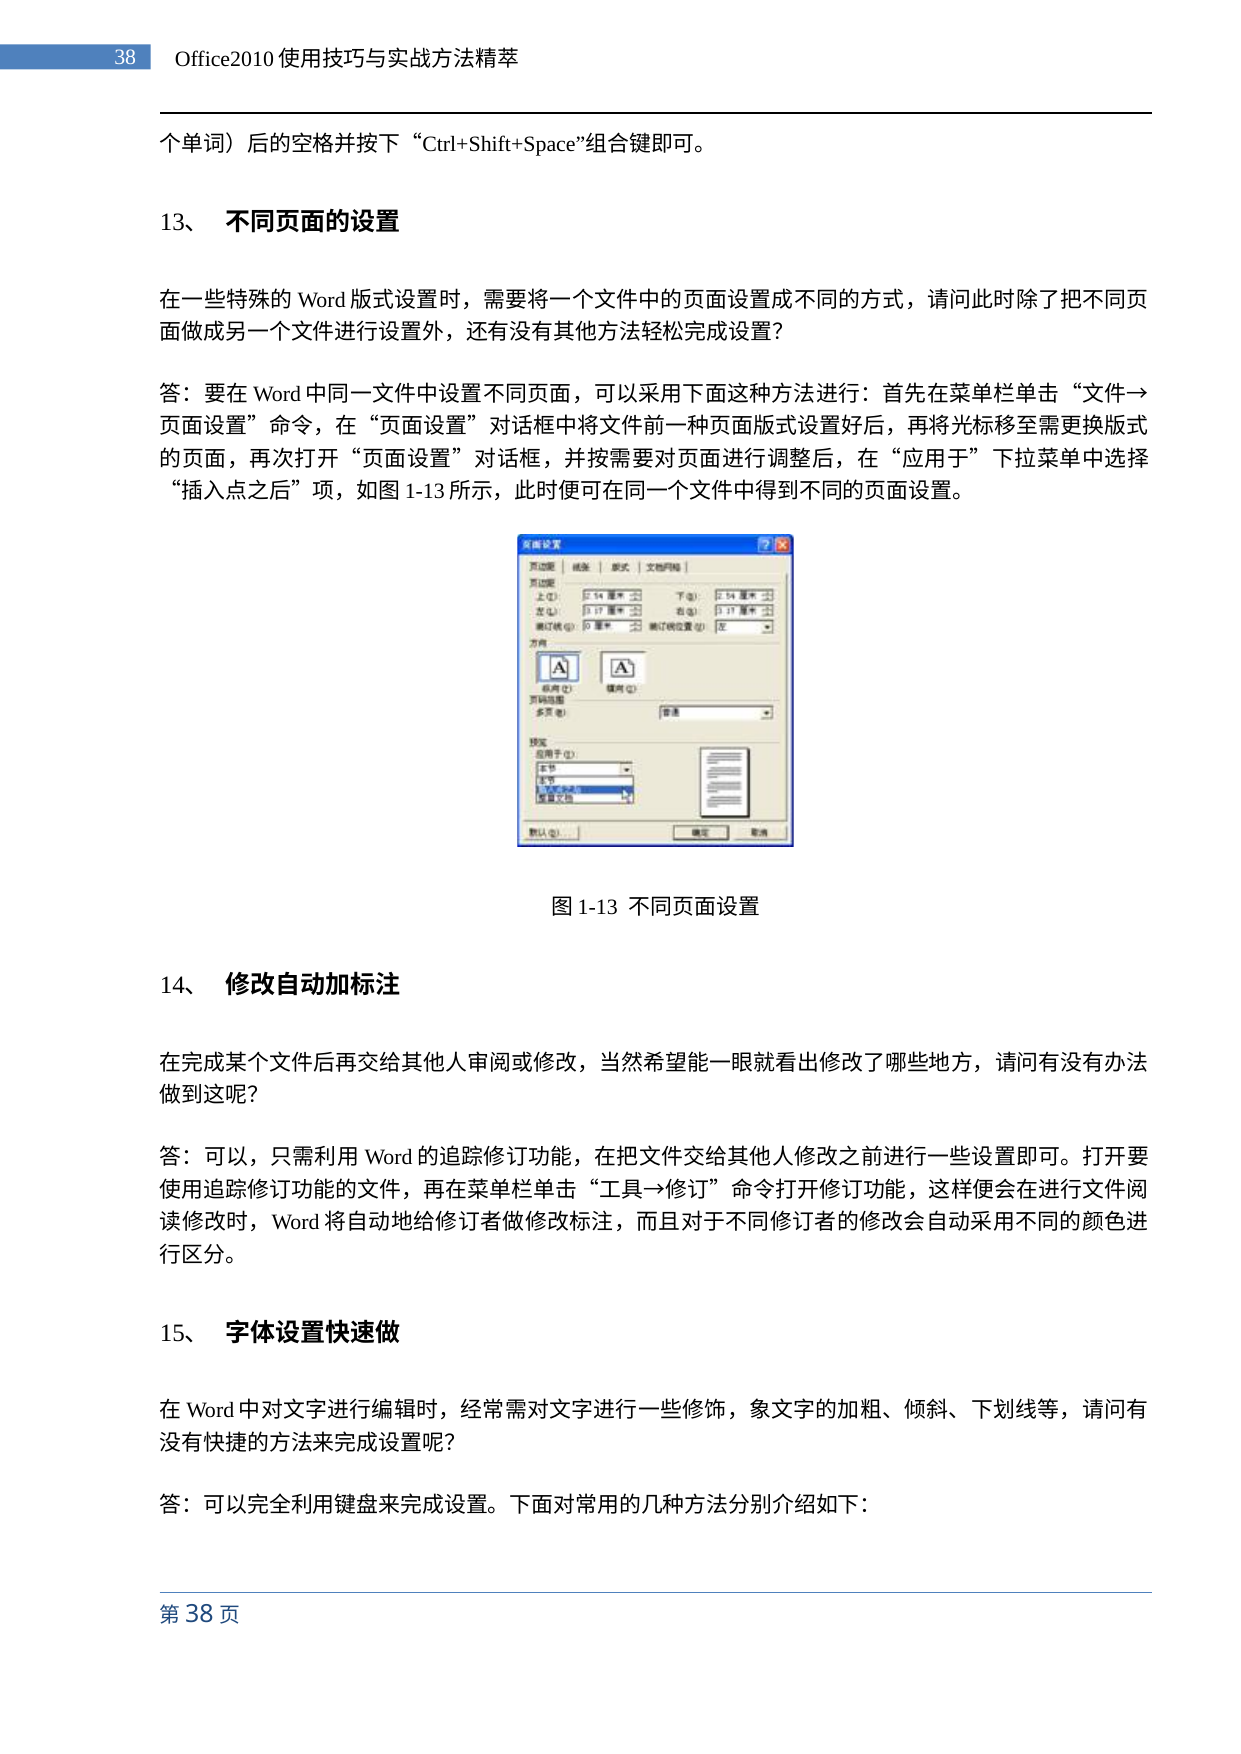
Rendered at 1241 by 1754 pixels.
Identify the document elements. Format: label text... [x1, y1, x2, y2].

text 图1-13 不同页面设置 [159, 889, 1152, 921]
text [159, 125, 1152, 158]
text 在一些特殊的Word版式设置时，需要将一个文件中的页面设置成不同的方式，请问此时除了把不同页面做成另一个文件进行设置外，还有没有其他方法轻松完成设置？ [159, 281, 1152, 346]
subtitle 不同页面的设置 [159, 187, 1152, 252]
subtitle 修改自动加标注 [159, 950, 1152, 1015]
text 在完成某个文件后再交给其他人审阅或修改，当然希望能一眼就看出修改了哪些地方，请问有没有办法做到这呢？ [159, 1044, 1152, 1109]
picture [517, 534, 794, 847]
text 答：可以完全利用键盘来完成设置。下面对常用的几种方法分别介绍如下： [159, 1486, 1152, 1519]
text 答：要在Word中同一文件中设置不同页面，可以采用下面这种方法进行：首先在菜单栏单击“文件→页面设置”命令，在“页面设置”对话框中将文件前一种页面版式设置好后，再将光标移至需更换版式的页面，再次打开“页面设置”对话框，并按需要对页面进行调整后，在“应用于”下拉菜单中选择“插入点之后”项，如图1-13所示，此时便可在同一个文件中得到不同的页面设置。 [159, 375, 1152, 505]
text 在Word中对文字进行编辑时，经常需对文字进行一些修饰，象文字的加粗、倾斜、下划线等，请问有没有快捷的方法来完成设置呢？ [159, 1392, 1152, 1457]
text 答：可以，只需利用Word的追踪修订功能，在把文件交给其他人修改之前进行一些设置即可。打开要使用追踪修订功能的文件，再在菜单栏单击“工具→修订”命令打开修订功能，这样便会在进行文件阅读修改时，Word将自动地给修订者做修改标注，而且对于不同修订者的修改会自动采用不同的颜色进行区分。 [159, 1139, 1152, 1269]
subtitle 字体设置快速做 [159, 1298, 1152, 1363]
